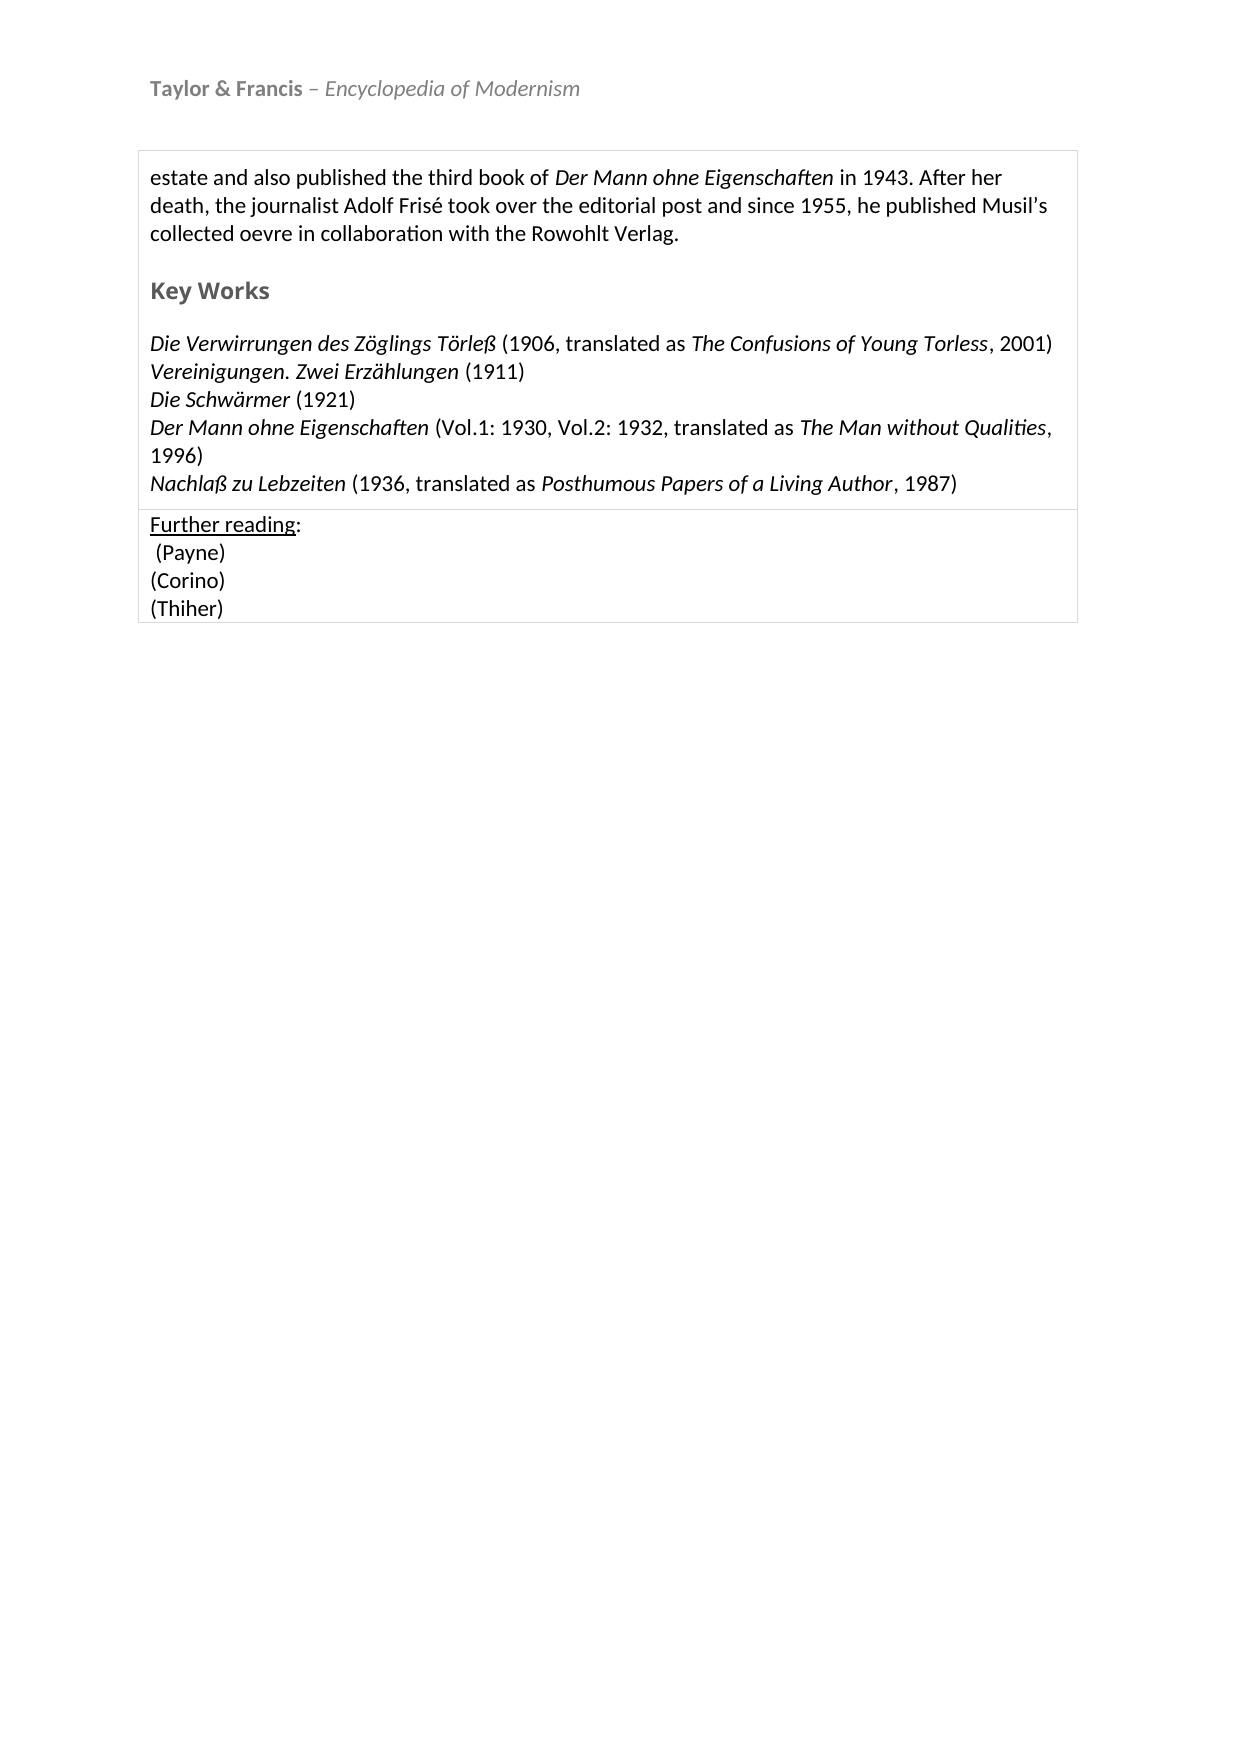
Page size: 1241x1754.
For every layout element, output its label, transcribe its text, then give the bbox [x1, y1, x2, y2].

table_cell Further reading: [139, 510, 1077, 622]
